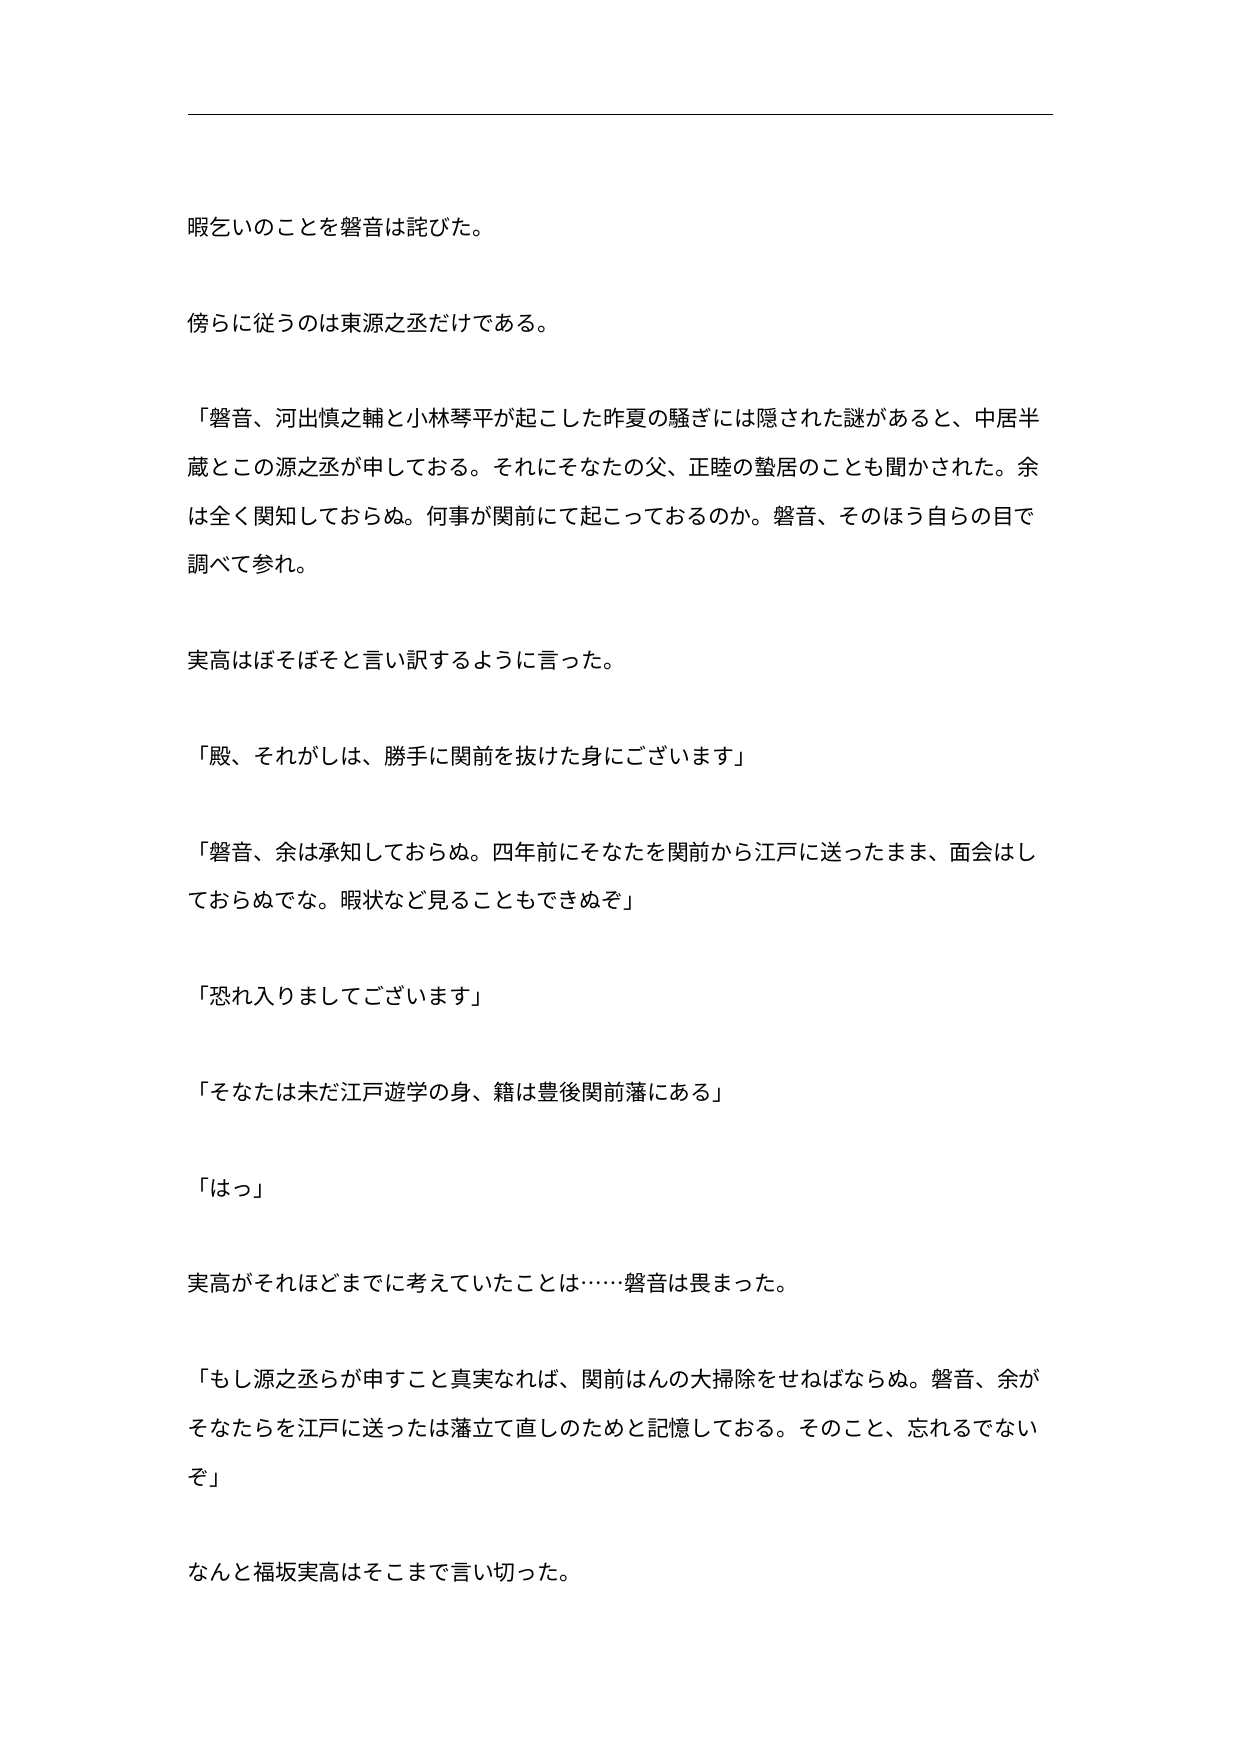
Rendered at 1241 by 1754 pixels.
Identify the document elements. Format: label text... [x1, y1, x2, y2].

text 実高がそれほどまでに考えていたことは……磐音は畏まった。 [187, 1266, 1053, 1298]
text 実高はぼそぼそと言い訳するように言った。 [187, 643, 1053, 675]
text 暇乞いのことを磐音は詫びた。 [187, 209, 1053, 242]
text 「はっ」 [187, 1170, 1053, 1203]
text 「磐音、河出慎之輔と小林琴平が起こした昨夏の騒ぎには隠された謎があると、中居半蔵とこの源之丞が申しておる。それにそなたの父、正睦の蟄居のことも聞かされた。余は全く関知しておらぬ。何事が関前にて起こっておるのか。磐音、そのほう自らの目で調べて参れ。 [187, 401, 1053, 579]
text 「もし源之丞らが申すこと真実なれば、関前はんの大掃除をせねばならぬ。磐音、余がそなたらを江戸に送ったは藩立て直しのためと記憶しておる。そのこと、忘れるでないぞ」 [187, 1362, 1053, 1492]
text 傍らに従うのは東源之丞だけである。 [187, 305, 1053, 338]
text 「そなたは未だ江戸遊学の身、籍は豊後関前藩にある」 [187, 1074, 1053, 1107]
text 「磐音、余は承知しておらぬ。四年前にそなたを関前から江戸に送ったまま、面会はしておらぬでな。暇状など見ることもできぬぞ」 [187, 834, 1053, 916]
text 「恐れ入りましてございます」 [187, 979, 1053, 1011]
text なんと福坂実高はそこまで言い切った。 [187, 1555, 1053, 1587]
text 「殿、それがしは、勝手に関前を抜けた身にございます」 [187, 738, 1053, 771]
